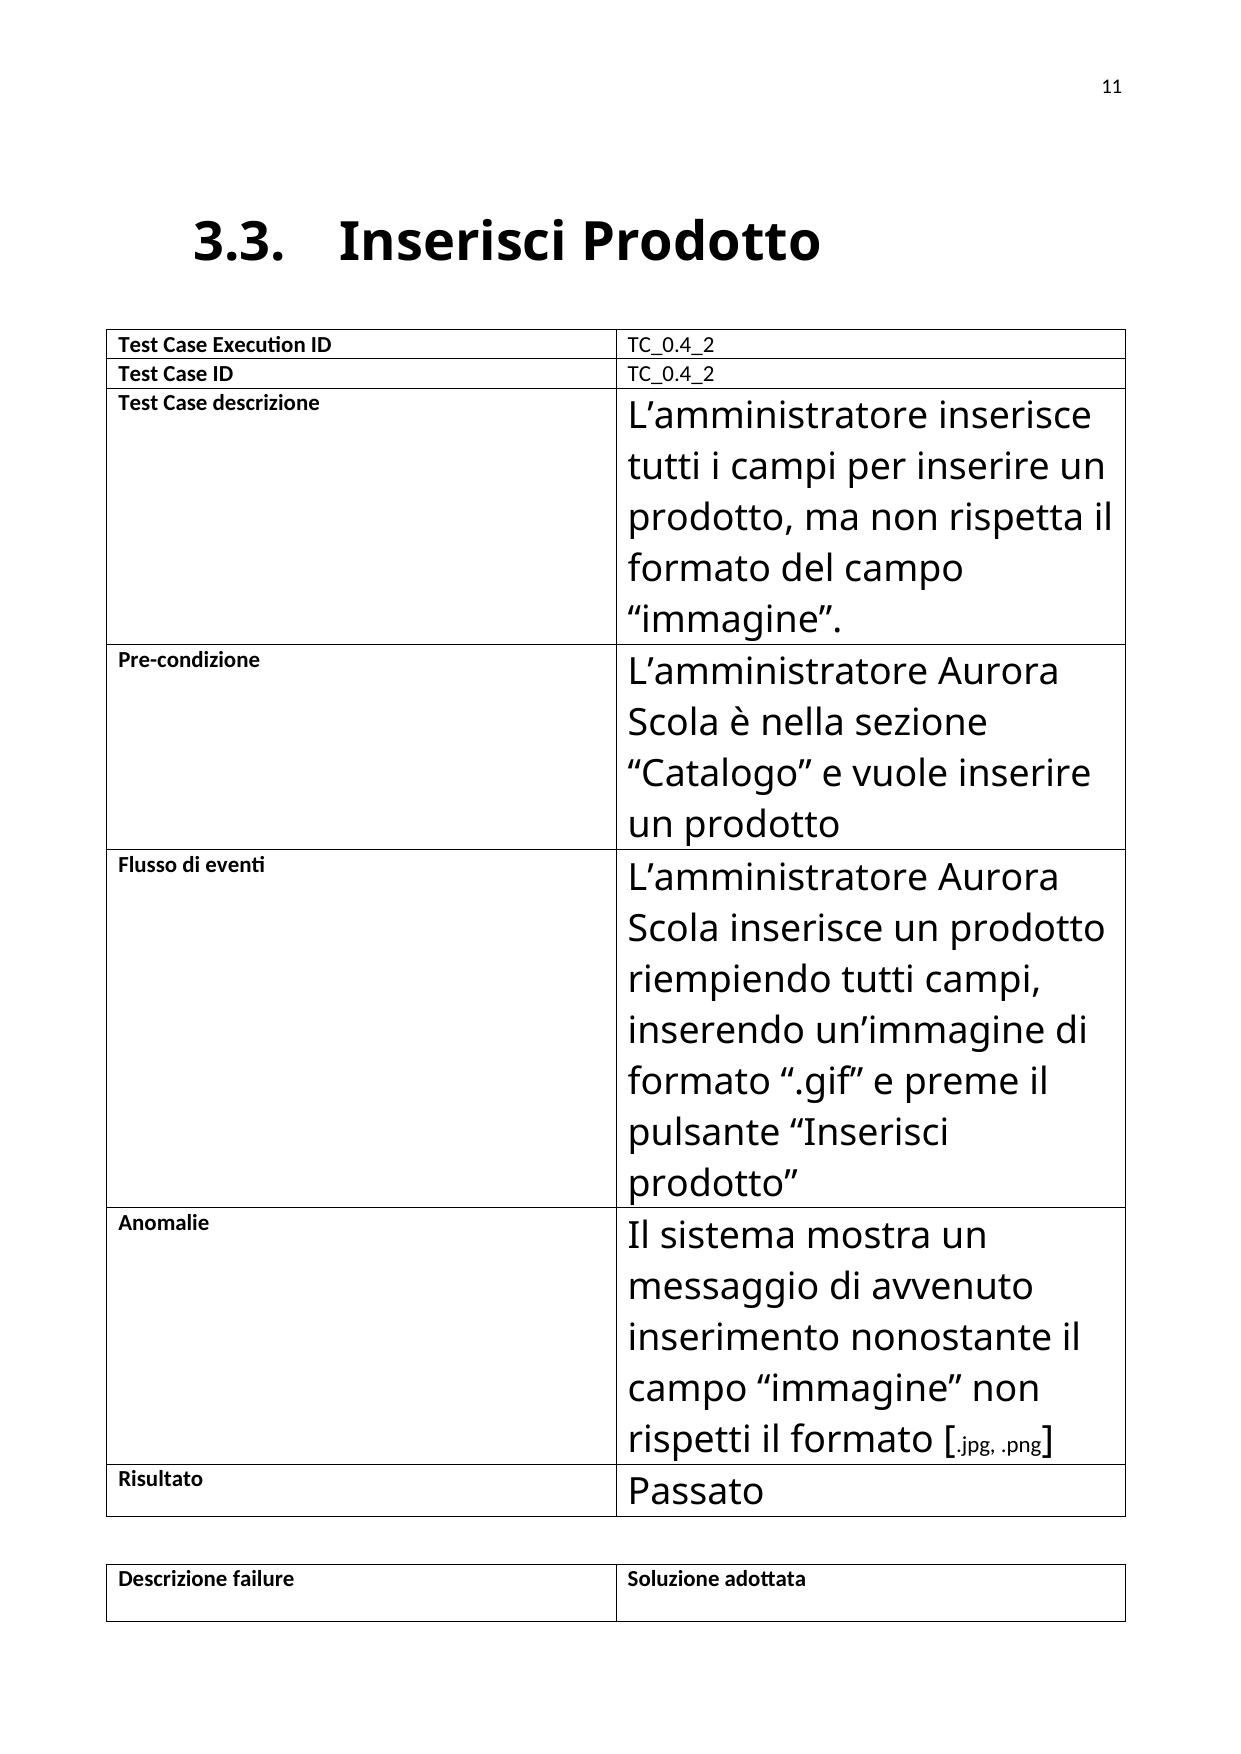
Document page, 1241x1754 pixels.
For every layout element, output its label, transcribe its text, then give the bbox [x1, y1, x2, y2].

table_cell Il sistema mostra un messaggio di avvenuto inserimento nonostante il campo “immagine” non rispetti il formato [.jpg, .png] [617, 1208, 1125, 1463]
table_header Descrizione failure [107, 1565, 616, 1621]
table_cell Risultato [107, 1465, 616, 1516]
table_cell TC_0.4_2 [617, 359, 1125, 387]
table_cell Test Case descrizione [107, 389, 616, 644]
table_cell L’amministratore Aurora Scola è nella sezione “Catalogo” e vuole inserire un prodotto [617, 645, 1125, 849]
table_header Test Case Execution ID [107, 330, 616, 358]
table_header TC_0.4_2 [617, 330, 1125, 358]
table_header Soluzione adottata [617, 1565, 1125, 1621]
table_cell Flusso di eventi [107, 850, 616, 1207]
table_cell Pre-condizione [107, 645, 616, 849]
table_cell Test Case ID [107, 359, 616, 387]
table_cell Anomalie [107, 1208, 616, 1463]
table_cell Passato [617, 1465, 1125, 1516]
table_cell L’amministratore Aurora Scola inserisce un prodotto riempiendo tutti campi, inserendo un’immagine di formato “.gif” e preme il pulsante “Inserisci prodotto” [617, 850, 1125, 1207]
table_cell L’amministratore inserisce tutti i campi per inserire un prodotto, ma non rispetta il formato del campo “immagine”. [617, 389, 1125, 644]
subtitle Inserisci Prodotto [193, 203, 1122, 277]
